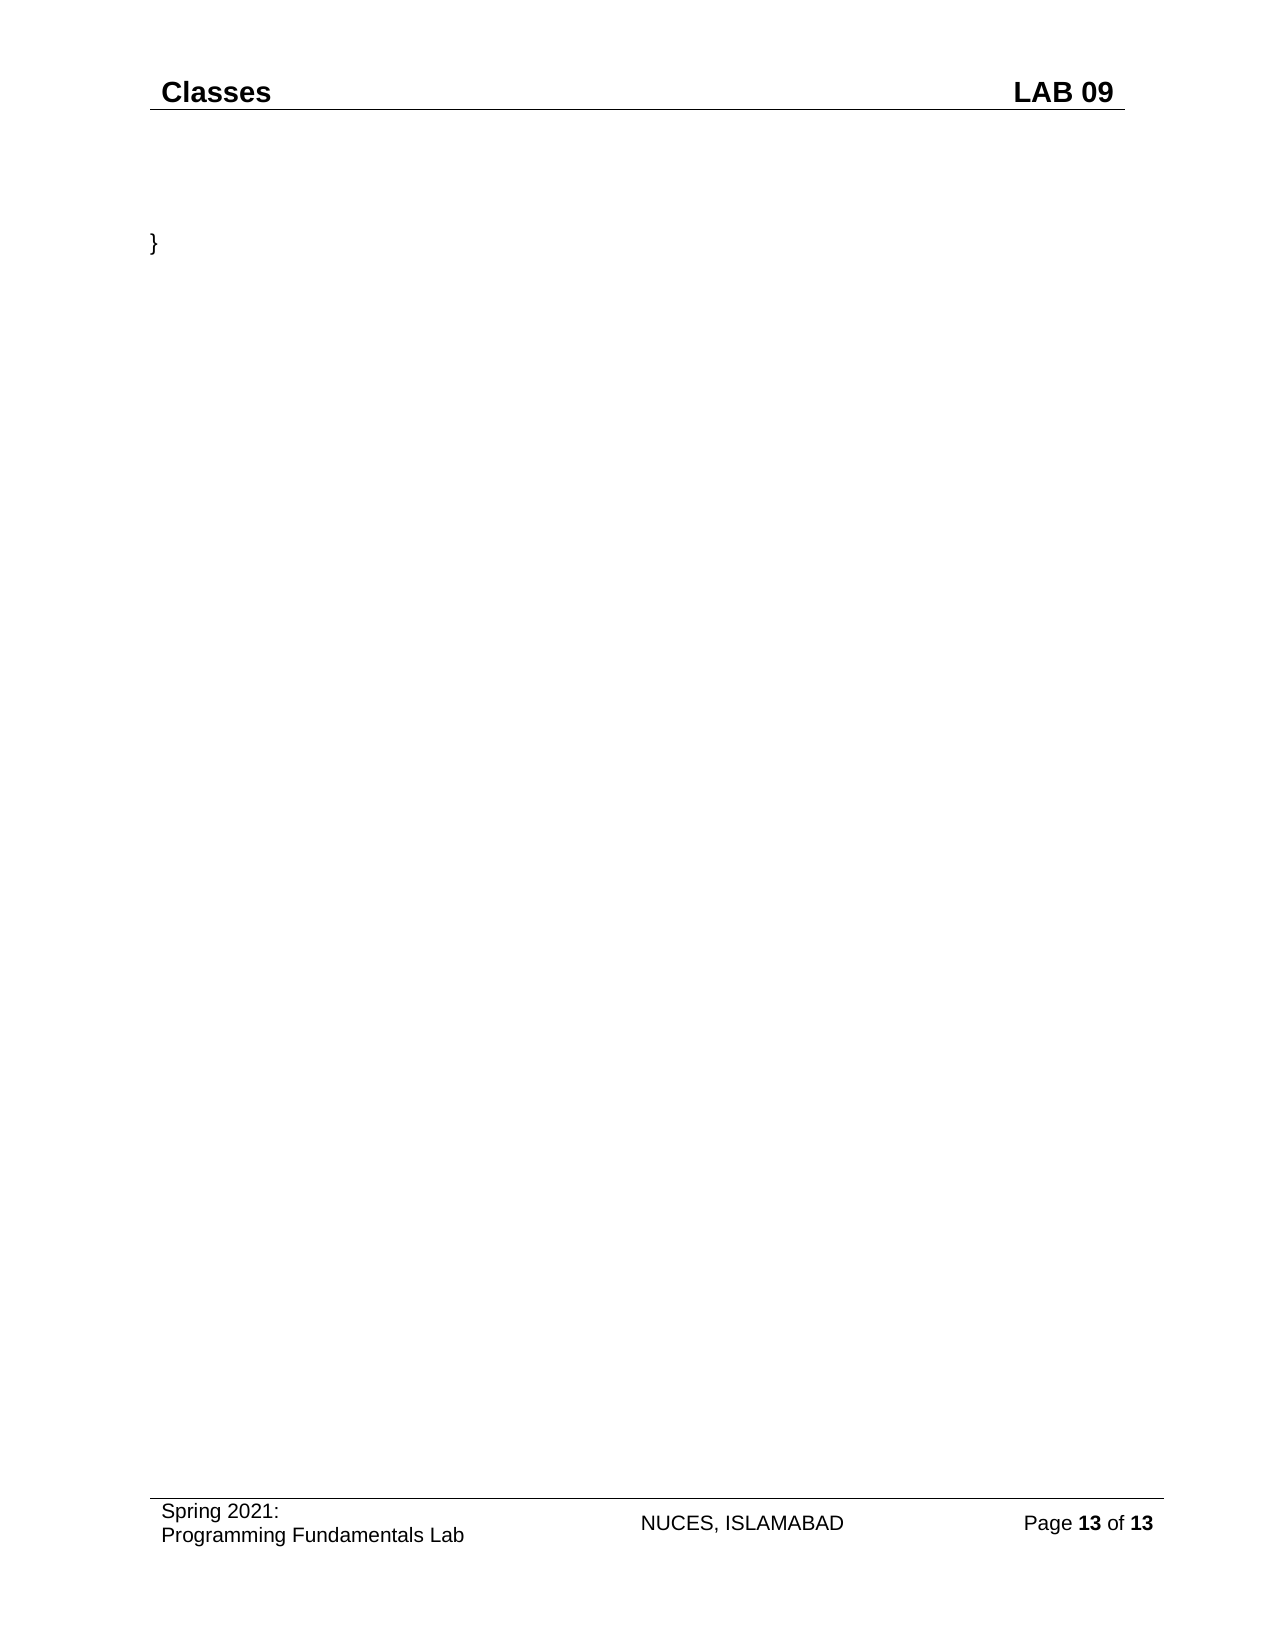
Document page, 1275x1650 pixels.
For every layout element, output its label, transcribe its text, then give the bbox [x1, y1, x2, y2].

text } [150, 229, 1125, 255]
